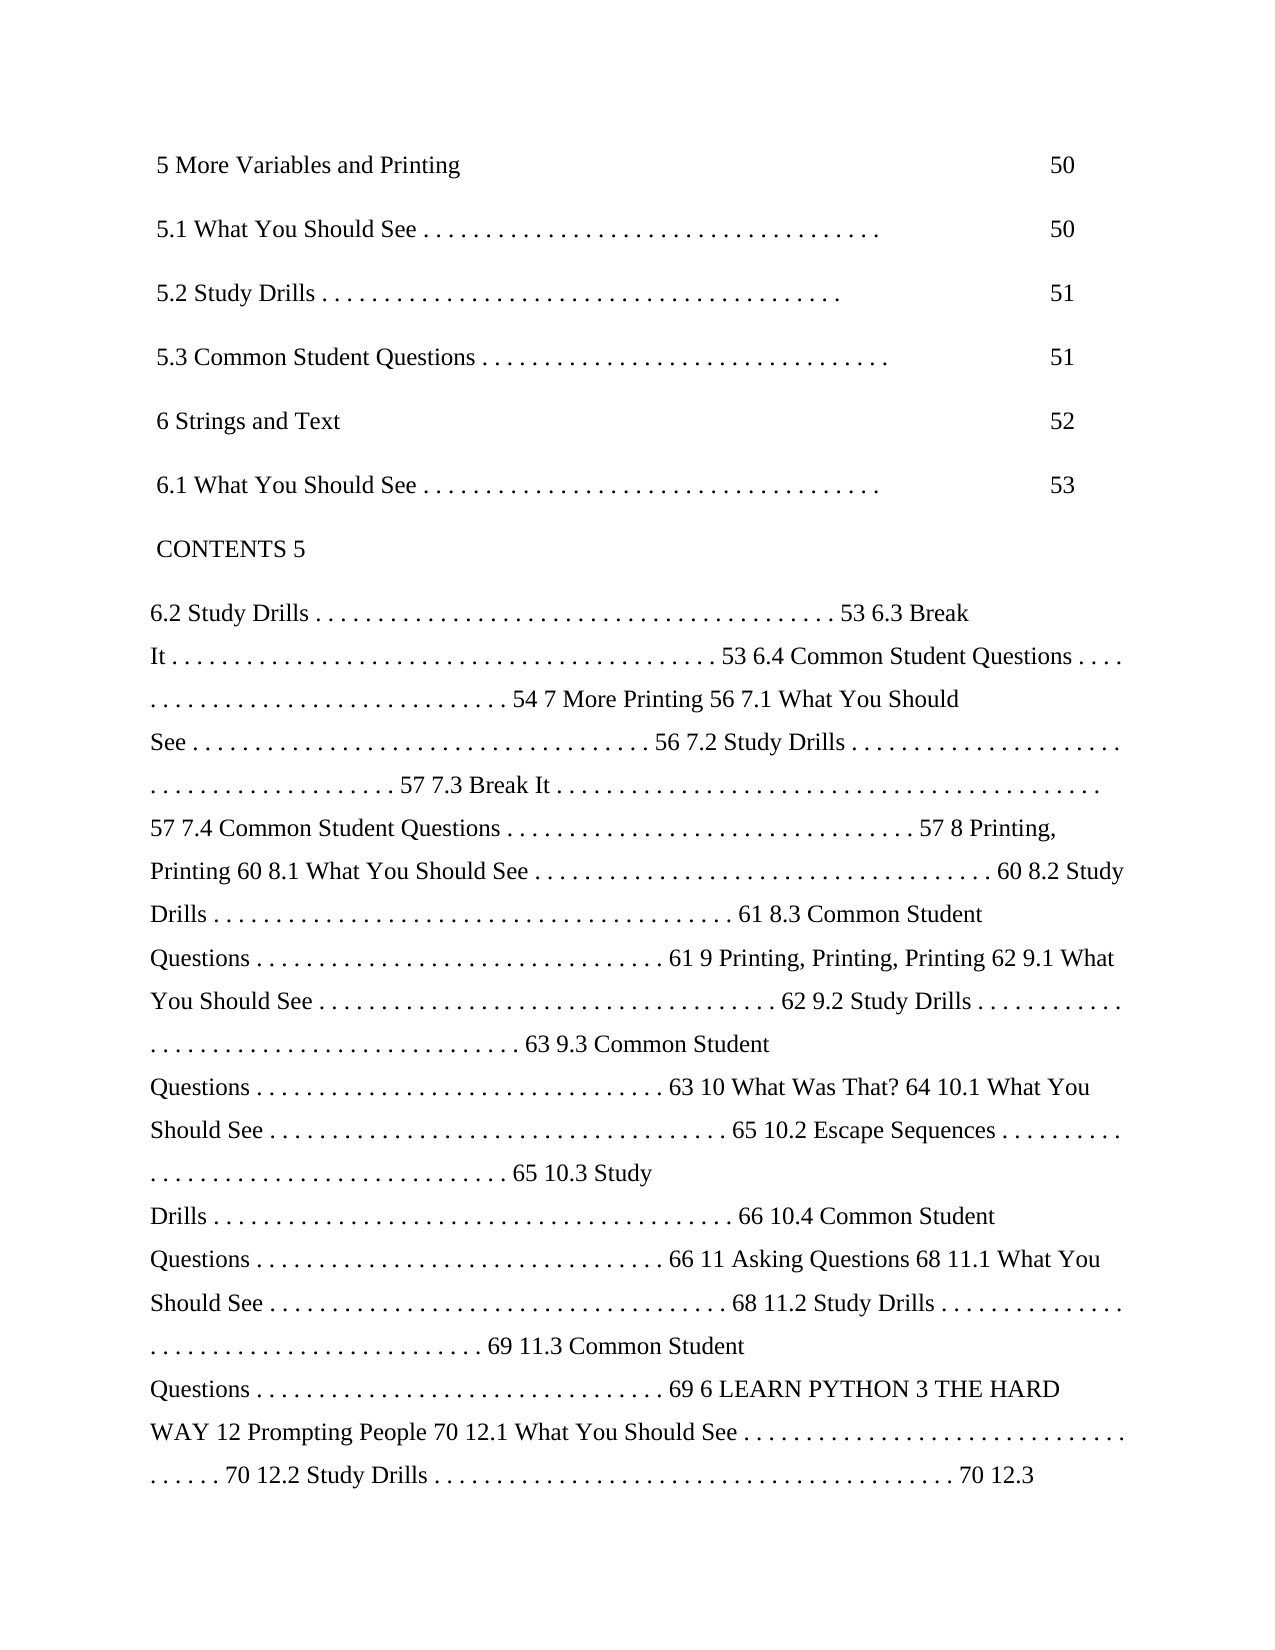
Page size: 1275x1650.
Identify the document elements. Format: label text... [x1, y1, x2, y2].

text CONTENTS 5 [150, 534, 1125, 562]
text 5.1 What You Should See . . . . . . . . . . . . . . . . . . . . . . . . . . . . . . . . . . . . . 50 [150, 214, 1125, 243]
text 6.1 What You Should See . . . . . . . . . . . . . . . . . . . . . . . . . . . . . . . . . . . . . 53 [150, 470, 1125, 498]
text 5 More Variables and Printing 50 [150, 150, 1125, 179]
text 6 Strings and Text 52 [150, 406, 1125, 434]
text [150, 598, 1125, 1489]
text 5.2 Study Drills . . . . . . . . . . . . . . . . . . . . . . . . . . . . . . . . . . . . . . . . . . 51 [150, 278, 1125, 307]
text 5.3 Common Student Questions . . . . . . . . . . . . . . . . . . . . . . . . . . . . . . . . . 51 [150, 342, 1125, 371]
